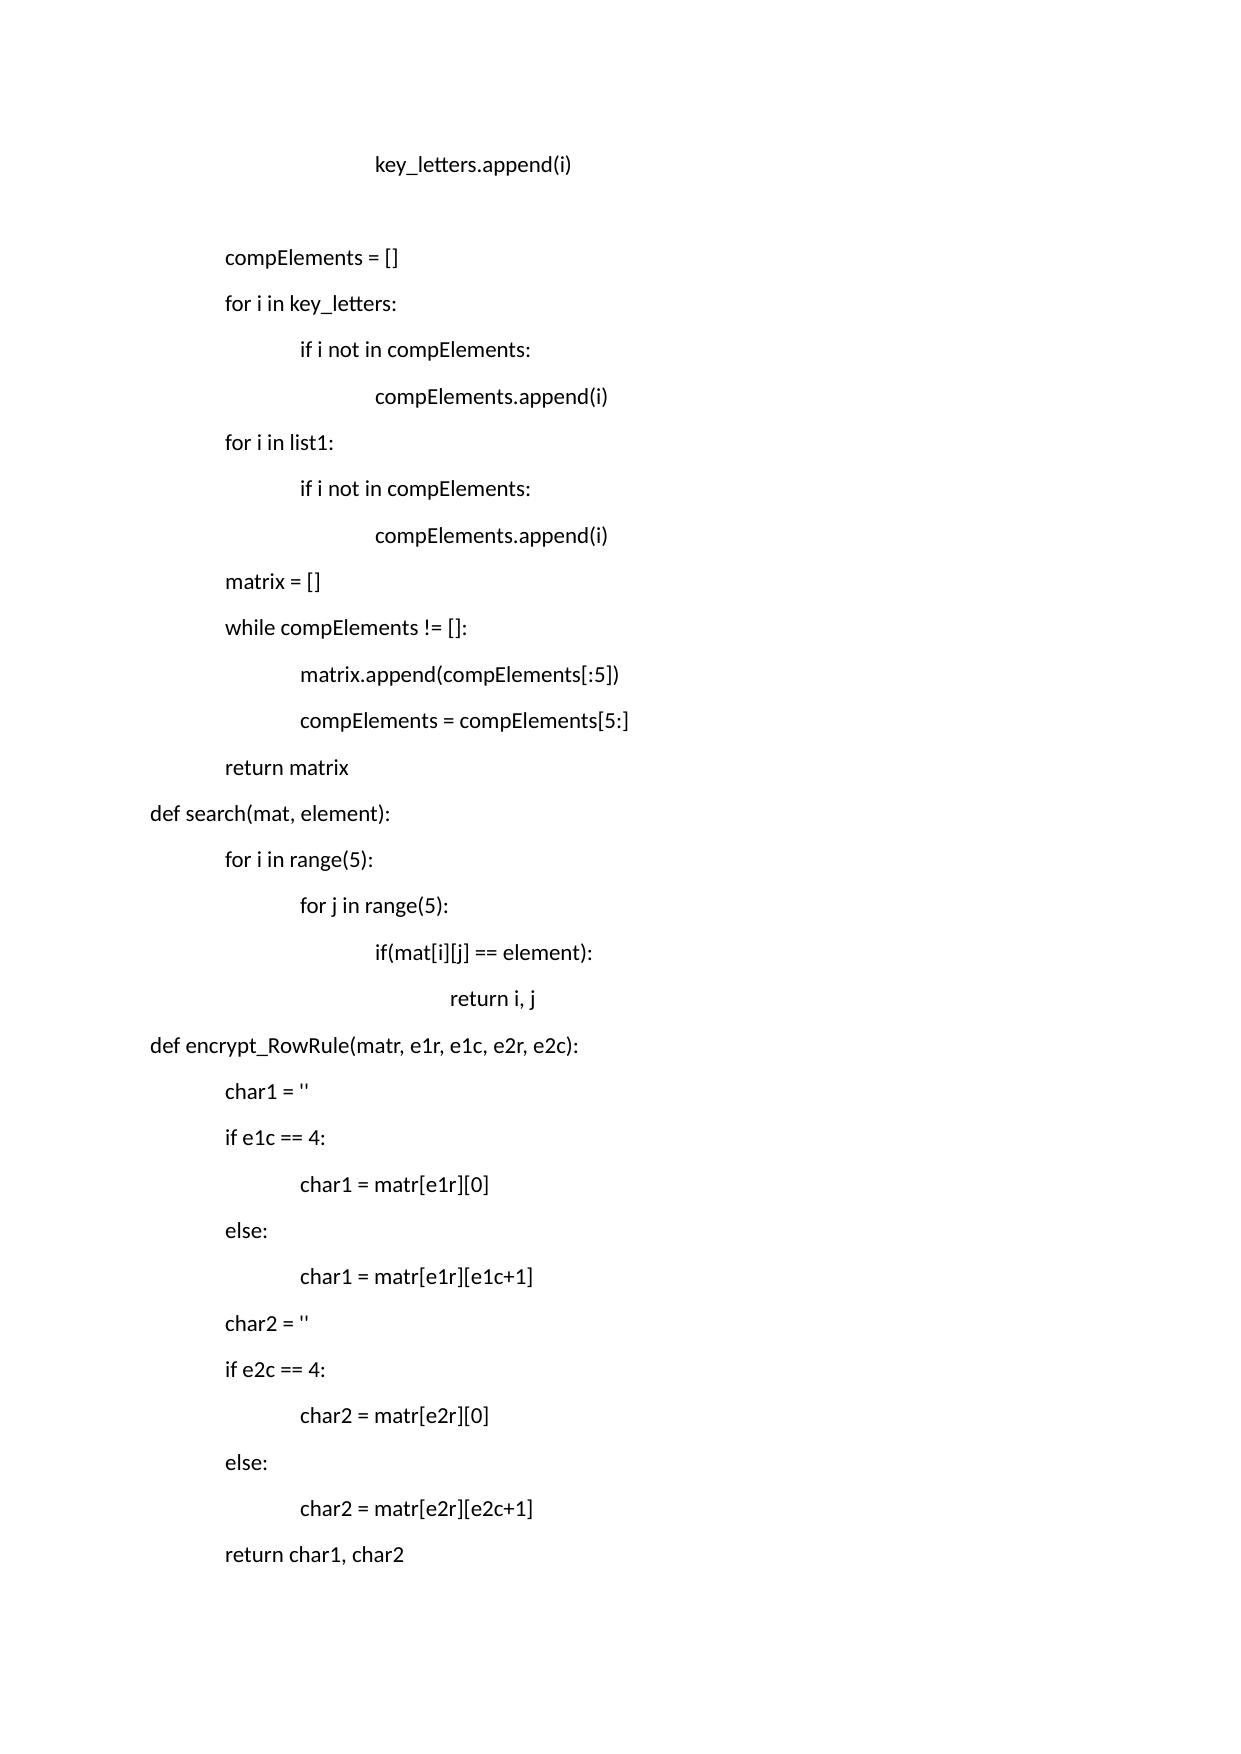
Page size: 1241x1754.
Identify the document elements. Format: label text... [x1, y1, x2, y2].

text char2 = matr[e2r][e2c+1] [150, 1494, 1090, 1522]
text else: [150, 1448, 1090, 1476]
text return matrix [150, 753, 1090, 781]
text return char1, char2 [150, 1541, 1090, 1569]
text if i not in compElements: [150, 474, 1090, 502]
text key_letters.append(i) [150, 150, 1090, 178]
text char1 = '' [150, 1077, 1090, 1105]
text compElements = compElements[5:] [150, 706, 1090, 734]
text char1 = matr[e1r][e1c+1] [150, 1262, 1090, 1291]
text char1 = matr[e1r][0] [150, 1170, 1090, 1198]
text compElements.append(i) [150, 382, 1090, 410]
text if i not in compElements: [150, 335, 1090, 363]
text def search(mat, element): [150, 799, 1090, 827]
text compElements.append(i) [150, 521, 1090, 549]
text char2 = '' [150, 1309, 1090, 1337]
text for j in range(5): [150, 892, 1090, 920]
text if e1c == 4: [150, 1123, 1090, 1151]
text for i in range(5): [150, 845, 1090, 873]
text matrix.append(compElements[:5]) [150, 660, 1090, 688]
text compElements = [] [150, 243, 1090, 271]
text def encrypt_RowRule(matr, e1r, e1c, e2r, e2c): [150, 1031, 1090, 1059]
text char2 = matr[e2r][0] [150, 1402, 1090, 1429]
text for i in list1: [150, 428, 1090, 456]
text while compElements != []: [150, 613, 1090, 642]
text if e2c == 4: [150, 1355, 1090, 1383]
text if(mat[i][j] == element): [150, 938, 1090, 966]
text return i, j [150, 984, 1090, 1012]
text matrix = [] [150, 567, 1090, 595]
text for i in key_letters: [150, 289, 1090, 317]
text else: [150, 1216, 1090, 1244]
